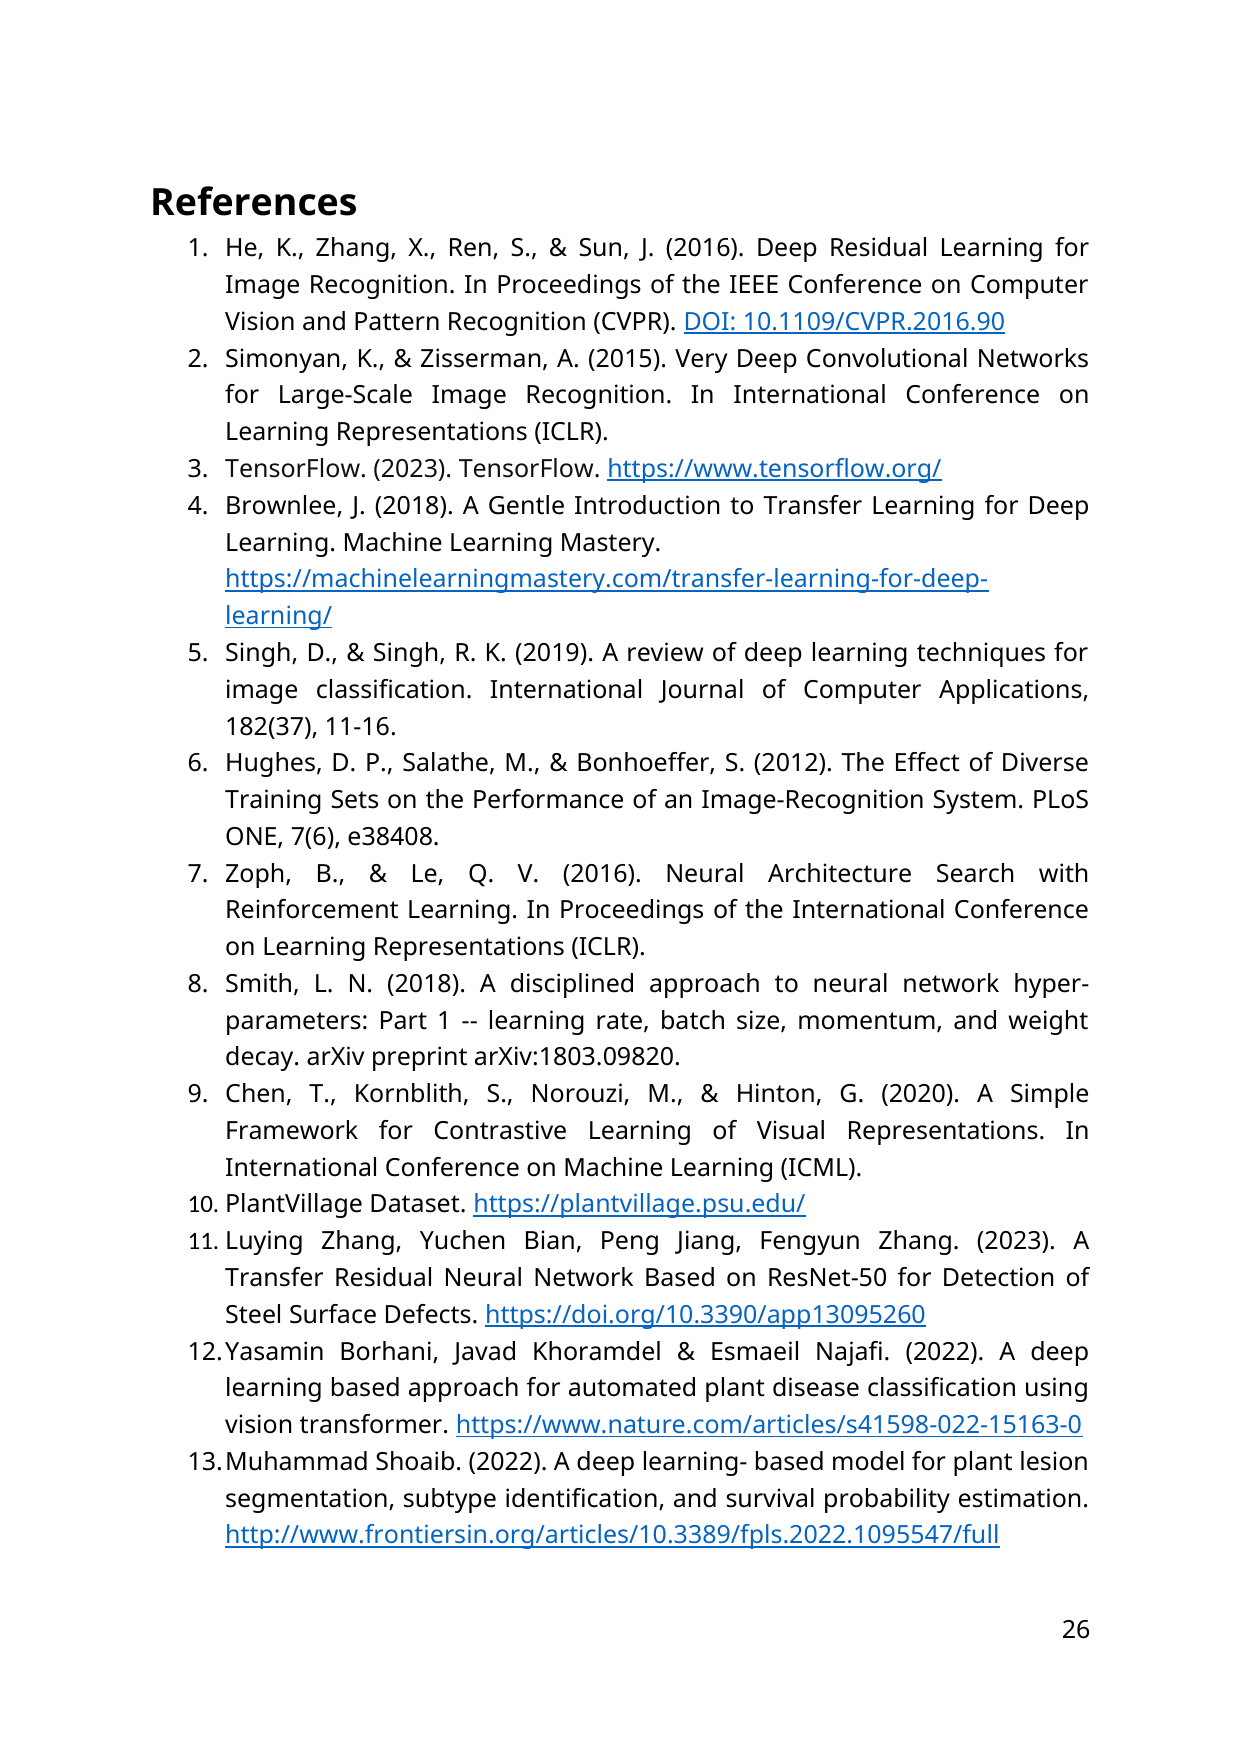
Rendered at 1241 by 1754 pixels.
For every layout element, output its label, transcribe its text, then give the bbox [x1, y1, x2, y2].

list https://machinelearningmastery.com/transfer-learning-for-deep-learning/ [225, 561, 1090, 632]
list Simonyan, K., & Zisserman, A. (2015). Very Deep Convolutional Networks for Large-Scale Image Recognition. In International Conference on Learning Representations (ICLR). [187, 340, 1090, 448]
list Yasamin Borhani, Javad Khoramdel & Esmaeil Najafi. (2022). A deep learning based approach for automated plant disease classification using vision transformer. https://www.nature.com/articles/s41598-022-15163-0 [187, 1333, 1090, 1441]
subtitle References [150, 175, 1090, 226]
list Brownlee, J. (2018). A Gentle Introduction to Transfer Learning for Deep Learning. Machine Learning Mastery. [187, 487, 1090, 558]
list PlantVillage Dataset. https://plantvillage.psu.edu/ [187, 1186, 1090, 1220]
list Luying Zhang, Yuchen Bian, Peng Jiang, Fengyun Zhang. (2023). A Transfer Residual Neural Network Based on ResNet-50 for Detection of Steel Surface Defects. https://doi.org/10.3390/app13095260 [187, 1223, 1090, 1331]
list He, K., Zhang, X., Ren, S., & Sun, J. (2016). Deep Residual Learning for Image Recognition. In Proceedings of the IEEE Conference on Computer Vision and Pattern Recognition (CVPR). DOI: 10.1109/CVPR.2016.90 [187, 230, 1090, 338]
list Singh, D., & Singh, R. K. (2019). A review of deep learning techniques for image classification. International Journal of Computer Applications, 182(37), 11-16. [187, 634, 1090, 742]
list Smith, L. N. (2018). A disciplined approach to neural network hyper-parameters: Part 1 -- learning rate, batch size, momentum, and weight decay. arXiv preprint arXiv:1803.09820. [187, 966, 1090, 1073]
list Zoph, B., & Le, Q. V. (2016). Neural Architecture Search with Reinforcement Learning. In Proceedings of the International Conference on Learning Representations (ICLR). [187, 855, 1090, 963]
list Muhammad Shoaib. (2022). A deep learning- based model for plant lesion segmentation, subtype identification, and survival probability estimation. http://www.frontiersin.org/articles/10.3389/fpls.2022.1095547/full [187, 1443, 1090, 1551]
list TensorFlow. (2023). TensorFlow. https://www.tensorflow.org/ [187, 451, 1090, 485]
list Chen, T., Kornblith, S., Norouzi, M., & Hinton, G. (2020). A Simple Framework for Contrastive Learning of Visual Representations. In International Conference on Machine Learning (ICML). [187, 1076, 1090, 1183]
list Hughes, D. P., Salathe, M., & Bonhoeffer, S. (2012). The Effect of Diverse Training Sets on the Performance of an Image-Recognition System. PLoS ONE, 7(6), e38408. [187, 745, 1090, 852]
